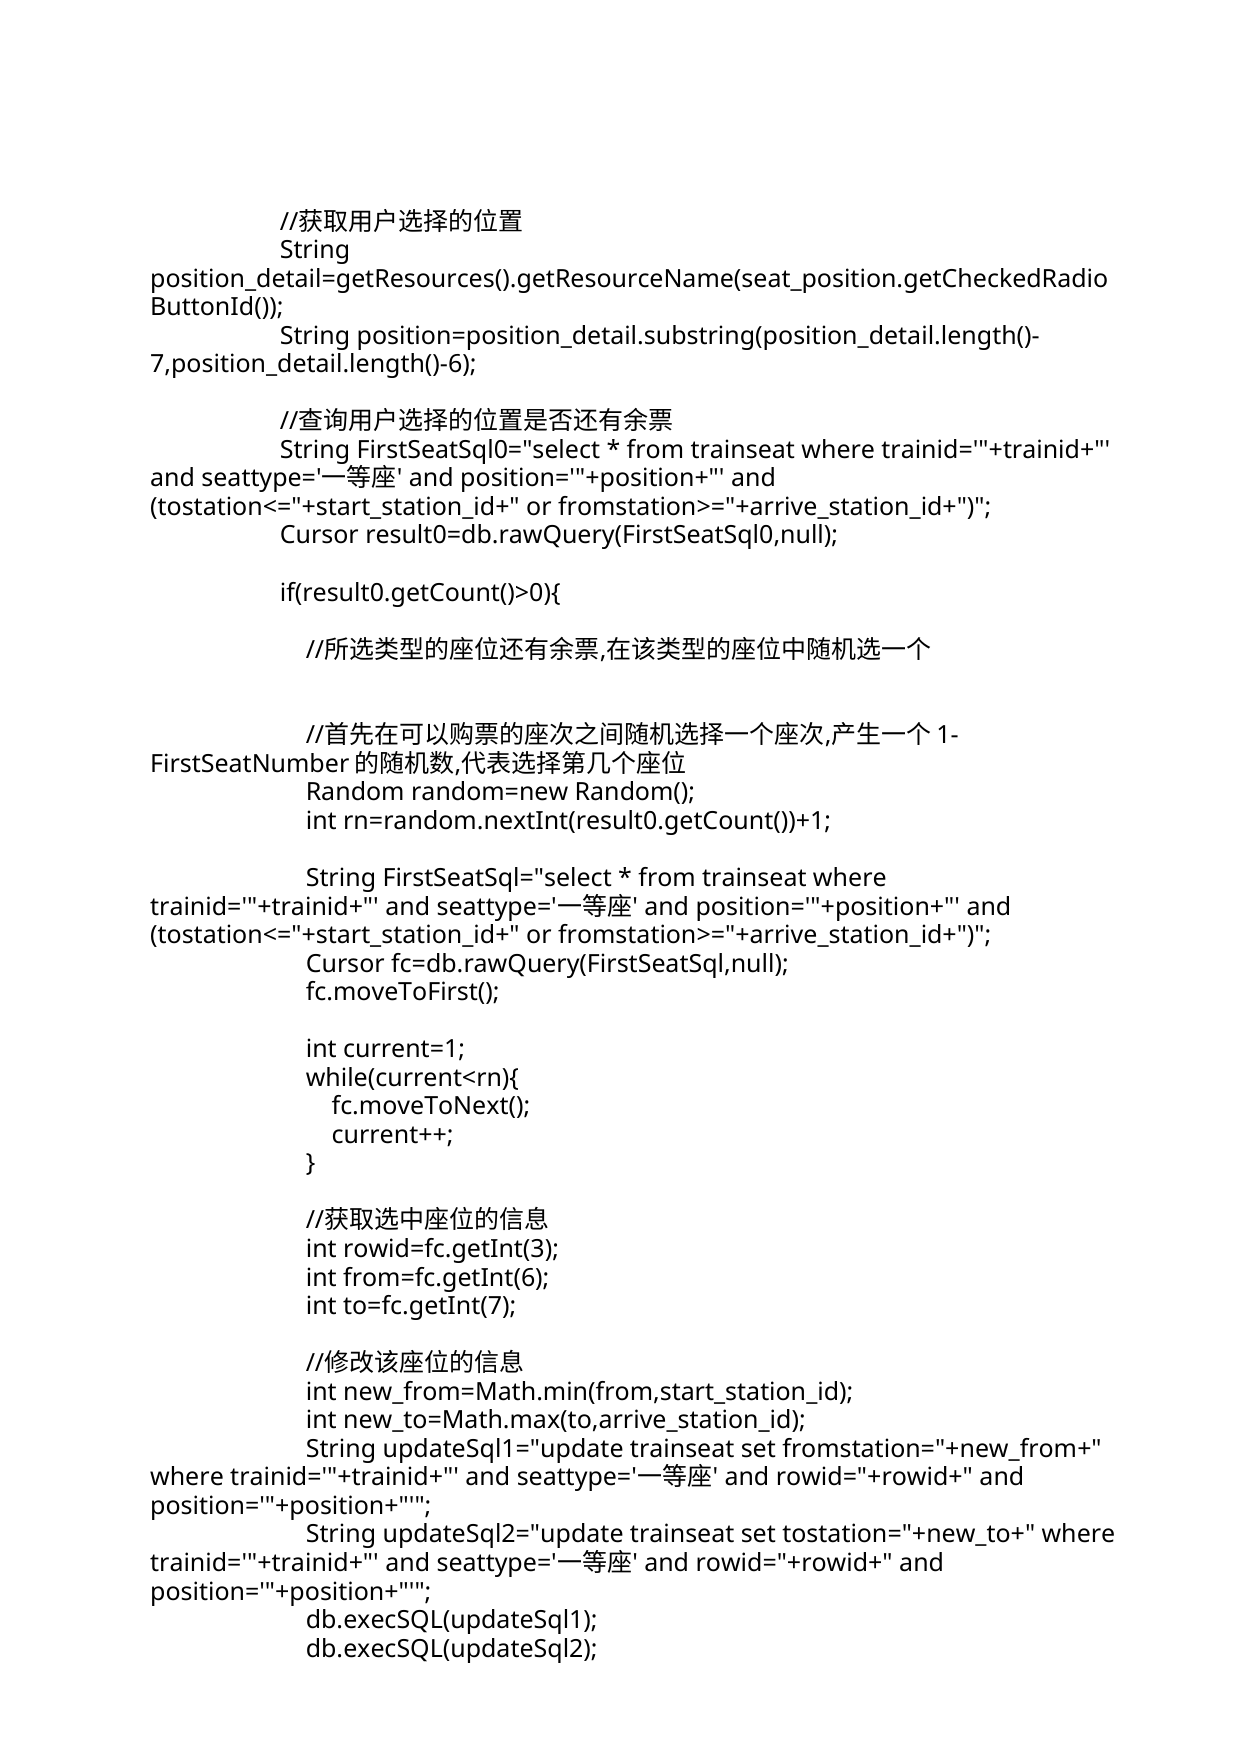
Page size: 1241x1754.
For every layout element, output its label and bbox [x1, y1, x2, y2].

text [150, 150, 1118, 1691]
